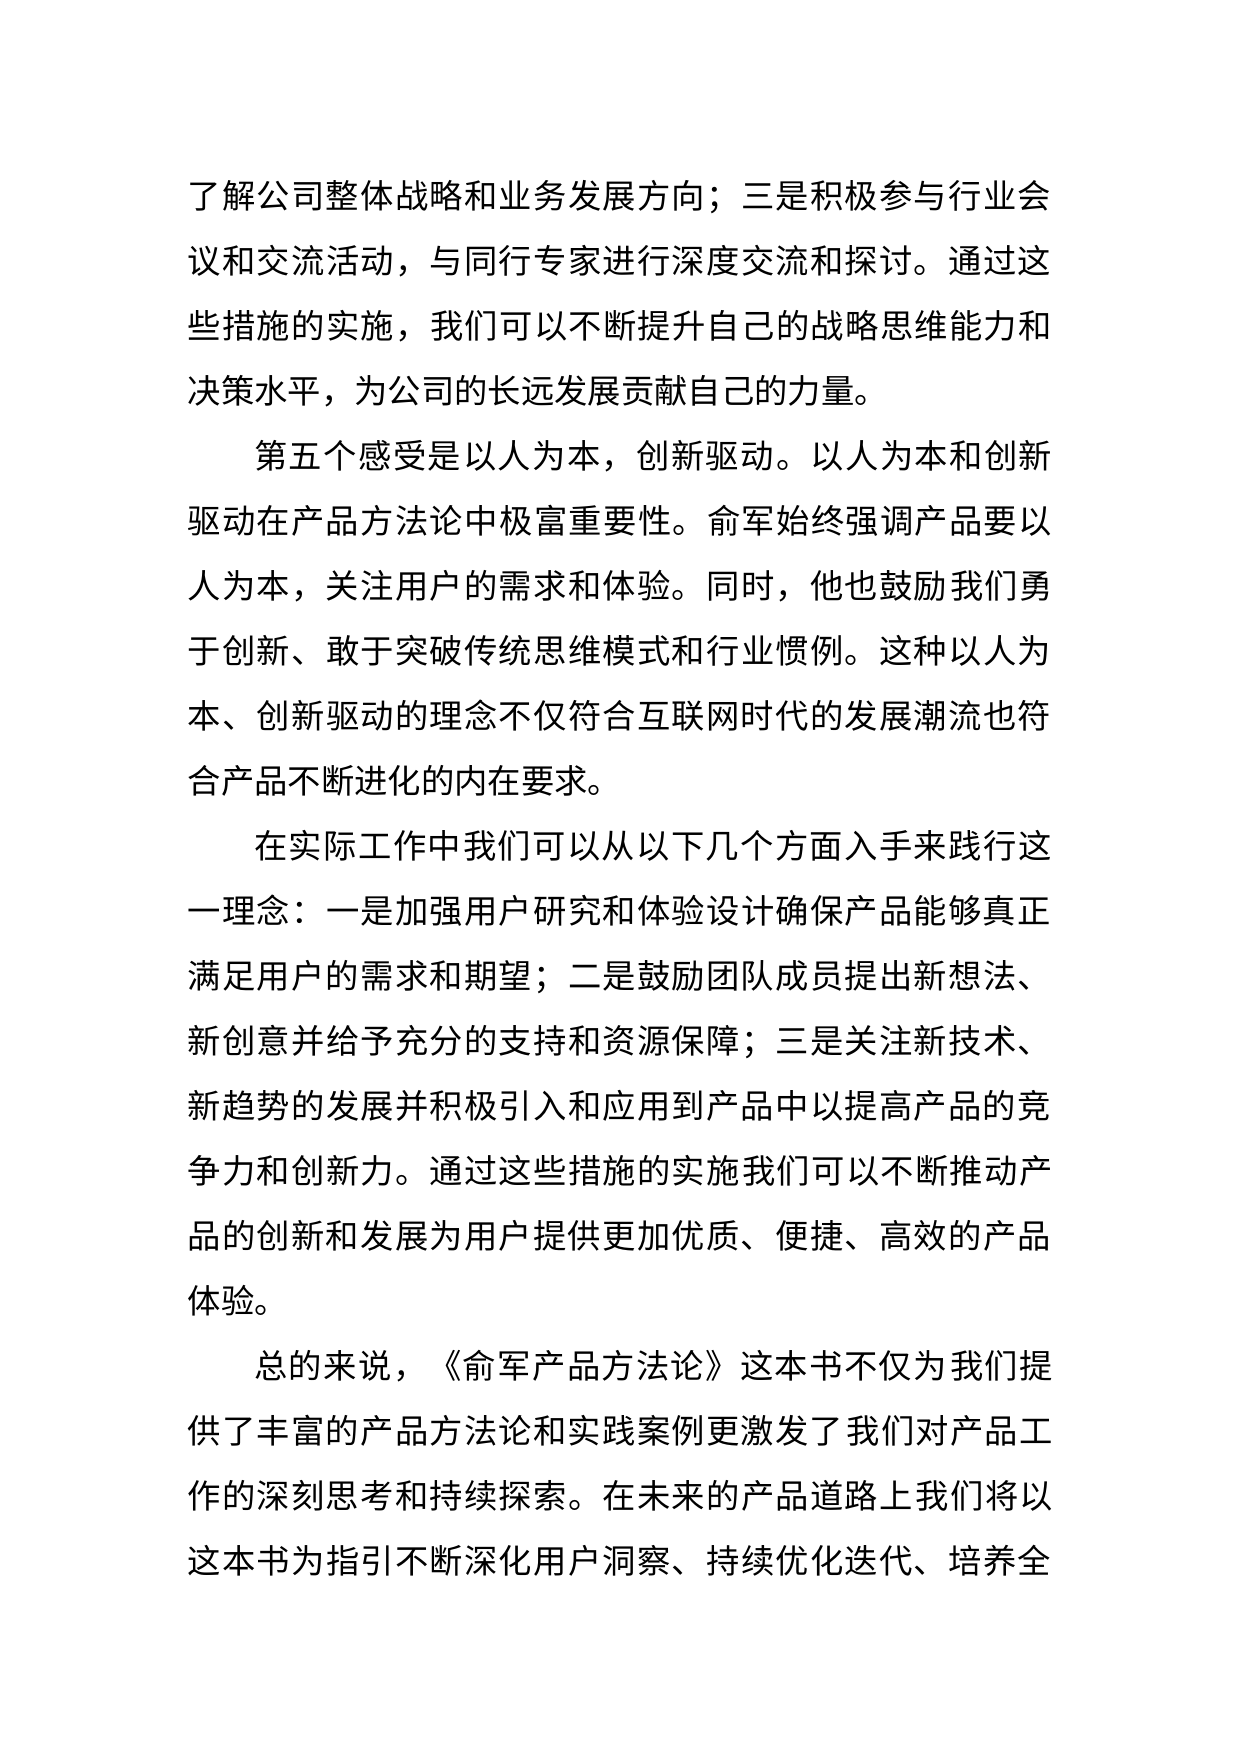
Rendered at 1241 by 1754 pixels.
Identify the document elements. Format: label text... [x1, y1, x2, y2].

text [187, 1332, 1053, 1592]
text 第五个感受是以人为本，创新驱动。以人为本和创新驱动在产品方法论中极富重要性。俞军始终强调产品要以人为本，关注用户的需求和体验。同时，他也鼓励我们勇于创新、敢于突破传统思维模式和行业惯例。这种以人为本、创新驱动的理念不仅符合互联网时代的发展潮流也符合产品不断进化的内在要求。 [187, 422, 1053, 812]
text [187, 162, 1053, 422]
text 在实际工作中我们可以从以下几个方面入手来践行这一理念：一是加强用户研究和体验设计确保产品能够真正满足用户的需求和期望；二是鼓励团队成员提出新想法、新创意并给予充分的支持和资源保障；三是关注新技术、新趋势的发展并积极引入和应用到产品中以提高产品的竞争力和创新力。通过这些措施的实施我们可以不断推动产品的创新和发展为用户提供更加优质、便捷、高效的产品体验。 [187, 812, 1053, 1332]
